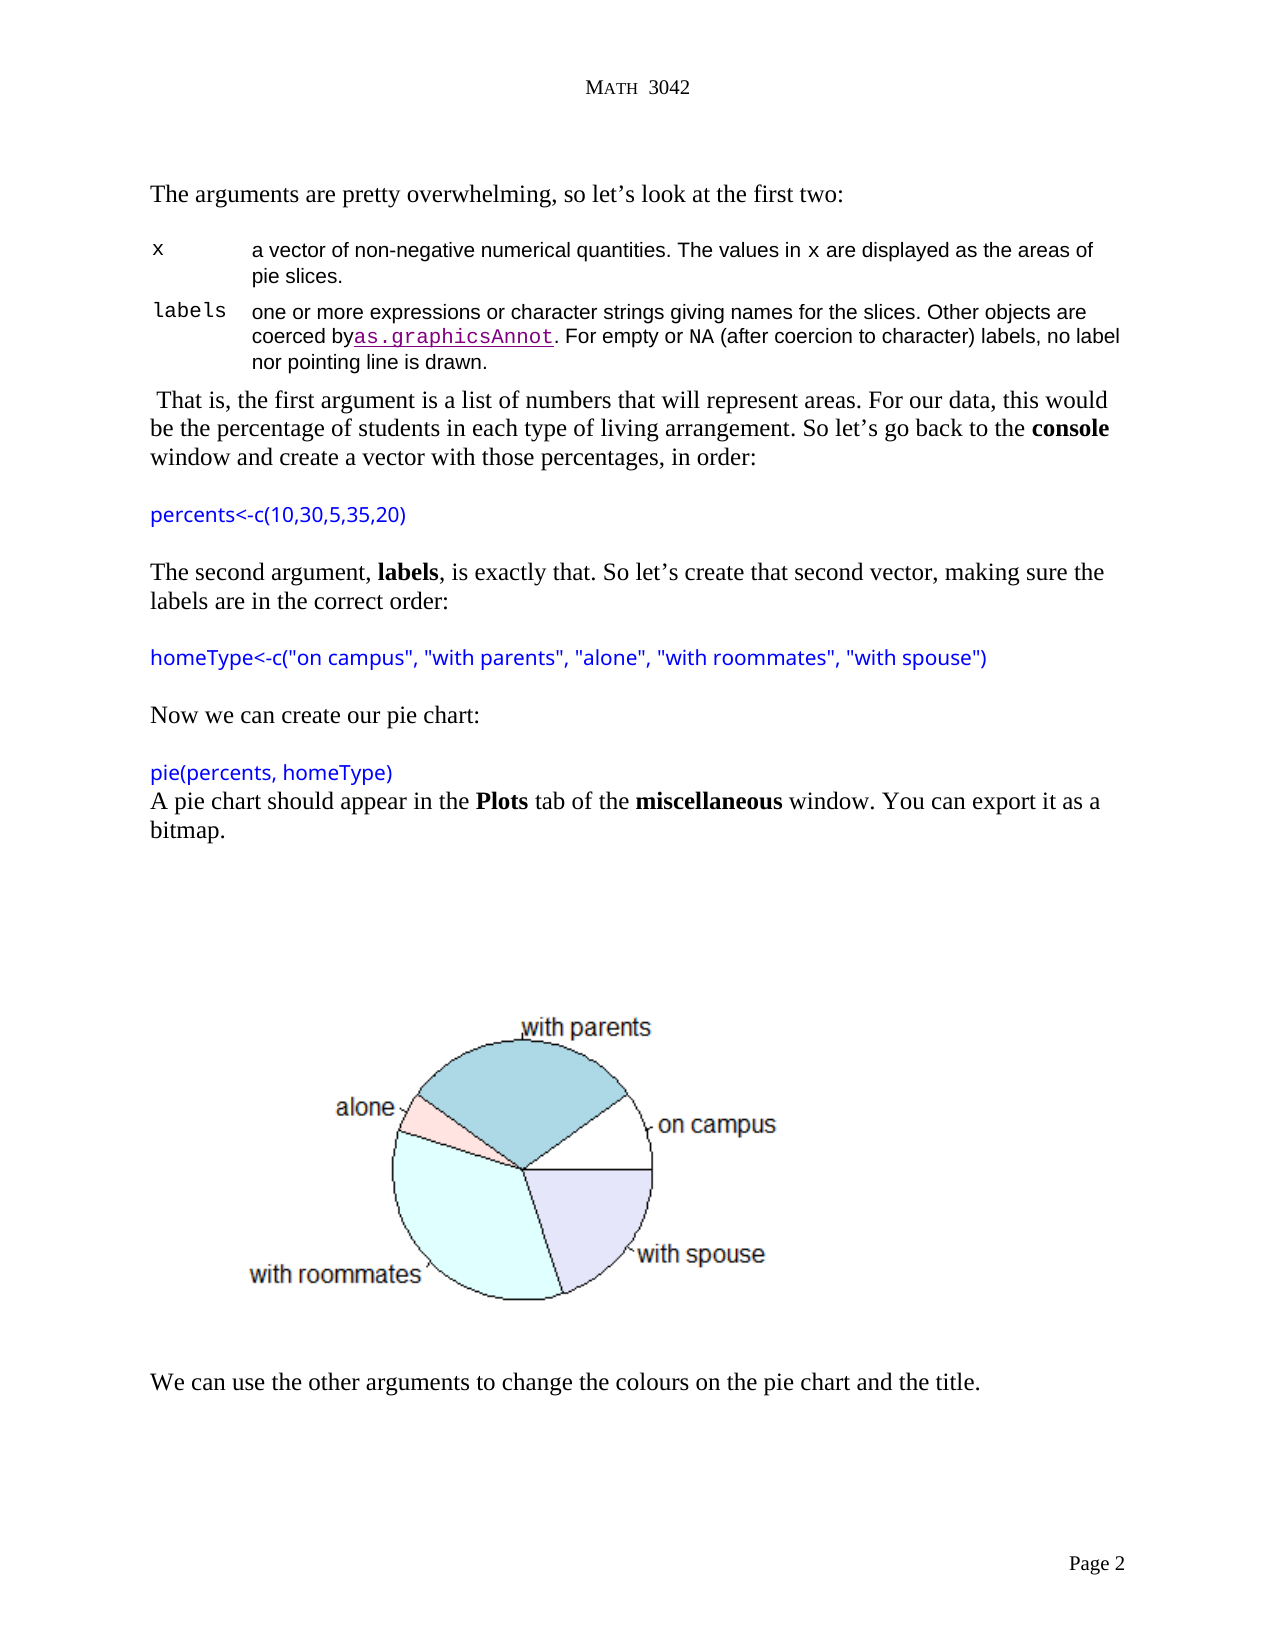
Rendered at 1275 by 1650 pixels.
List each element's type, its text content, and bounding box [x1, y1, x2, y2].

text percents<-c(10,30,5,35,20) [150, 500, 1125, 528]
text That is, the first argument is a list of numbers that will represent areas. For our data, this would be the percentage of students in each type of living arrangement. So let’s go back to the console window and create a vector with those percentages, in order: [150, 385, 1125, 471]
text Now we can create our pie chart: [150, 700, 1125, 729]
picture [150, 872, 836, 1339]
table_cell labels [150, 299, 250, 385]
text We can use the other arguments to change the colours on the pie chart and the title. [150, 1367, 1125, 1396]
table_header x [150, 236, 250, 298]
text homeType<-c("on campus", "with parents", "alone", "with roommates", "with spouse") [150, 643, 1125, 672]
text pie(percents, homeType) [150, 758, 1125, 786]
text The arguments are pretty overwhelming, so let’s look at the first two: [150, 179, 1125, 207]
table_header a vector of non-negative numerical quantities. The values in x are displayed as the areas of pie slices. [250, 236, 1125, 298]
text A pie chart should appear in the Plots tab of the miscellaneous window. You can export it as a bitmap. [150, 786, 1125, 844]
table_cell one or more expressions or character strings giving names for the slices. Other objects are coerced byas.graphicsAnnot. For empty or NA (after coercion to character) labels, no label nor pointing line is drawn. [250, 299, 1125, 385]
text The second argument, labels, is exactly that. So let’s create that second vector, making sure the labels are in the correct order: [150, 557, 1125, 614]
